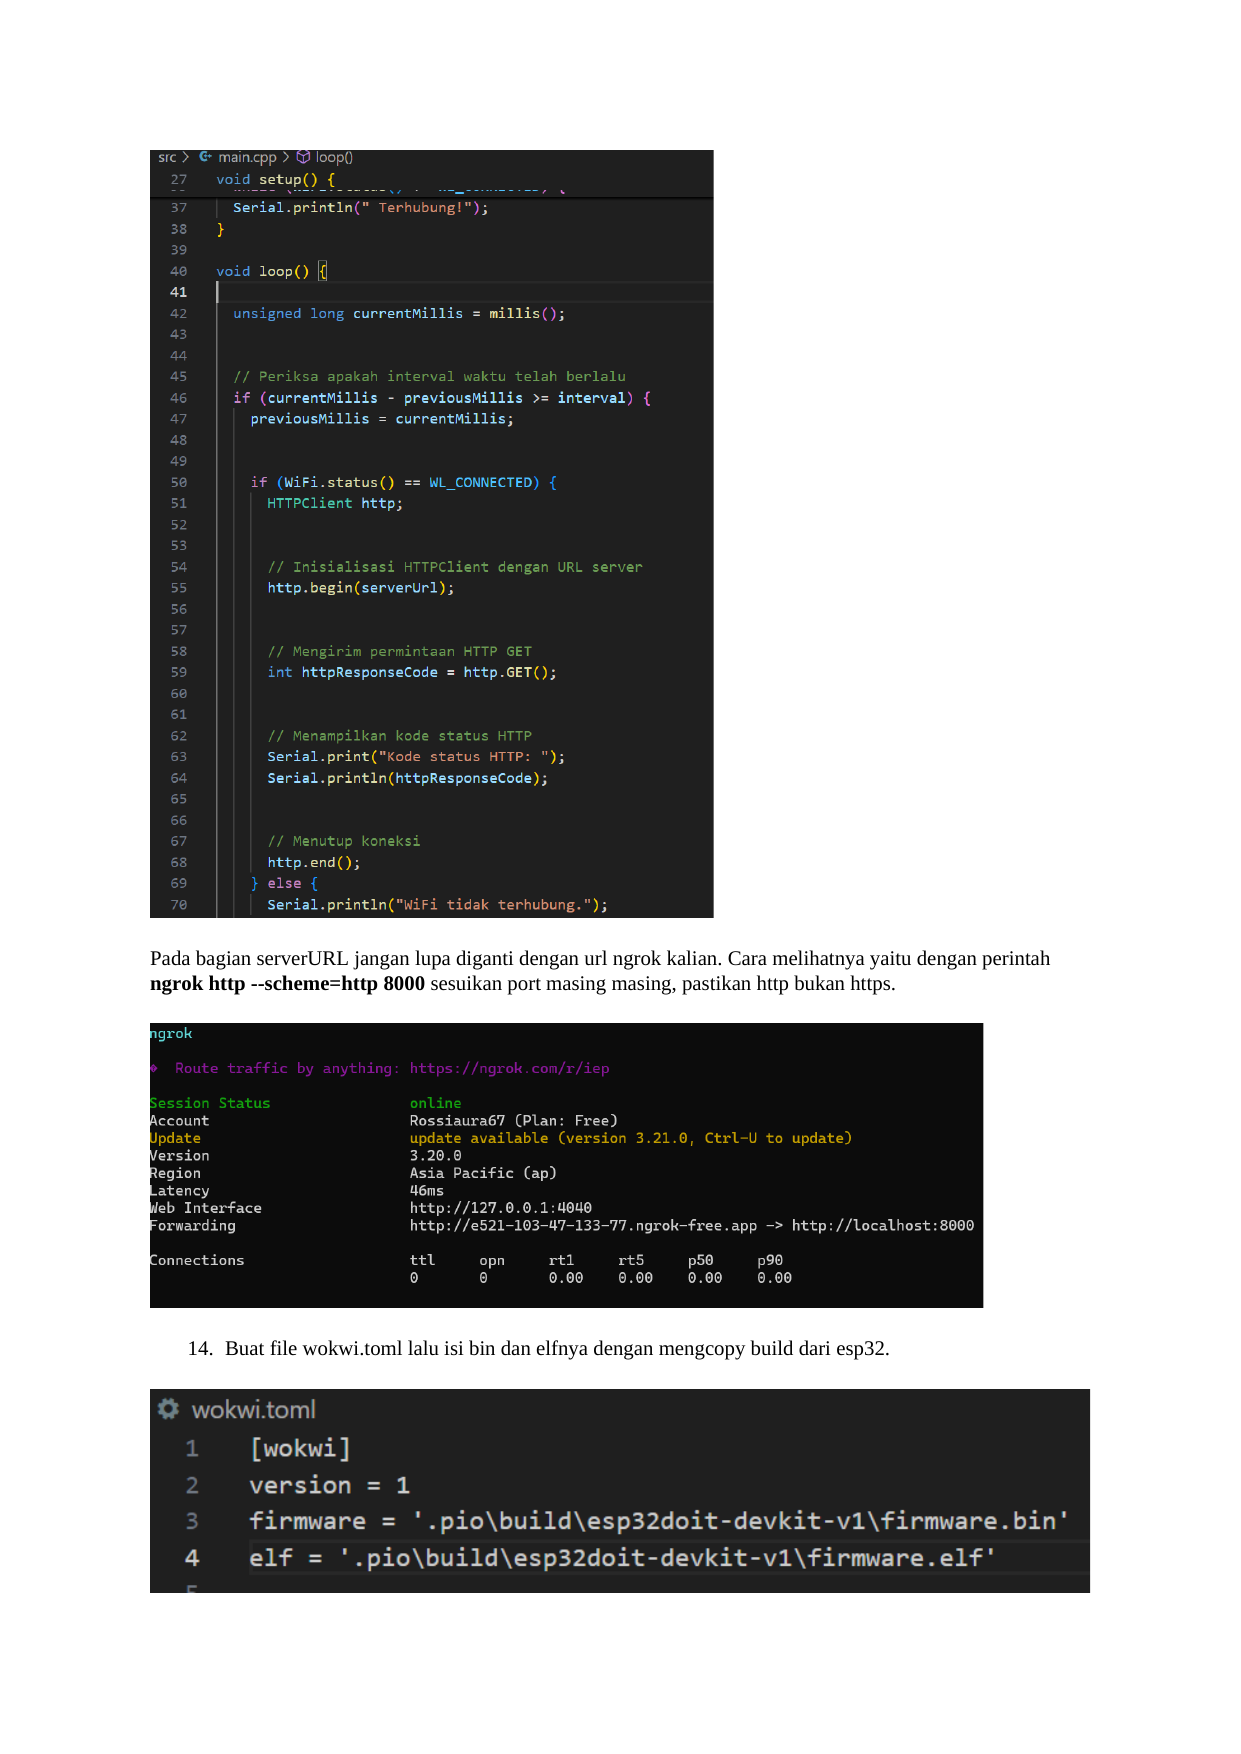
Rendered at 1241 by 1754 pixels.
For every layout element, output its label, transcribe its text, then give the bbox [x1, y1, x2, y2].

picture [150, 1389, 1091, 1593]
picture [150, 150, 714, 918]
text Pada bagian serverURL jangan lupa diganti dengan url ngrok kalian. Cara melihatnya yaitu dengan perintah ngrok http --scheme=http 8000 sesuikan port masing masing, pastikan http bukan https. [150, 946, 1090, 994]
picture [150, 1023, 984, 1308]
list Buat file wokwi.toml lalu isi bin dan elfnya dengan mengcopy build dari esp32. [187, 1336, 1090, 1360]
